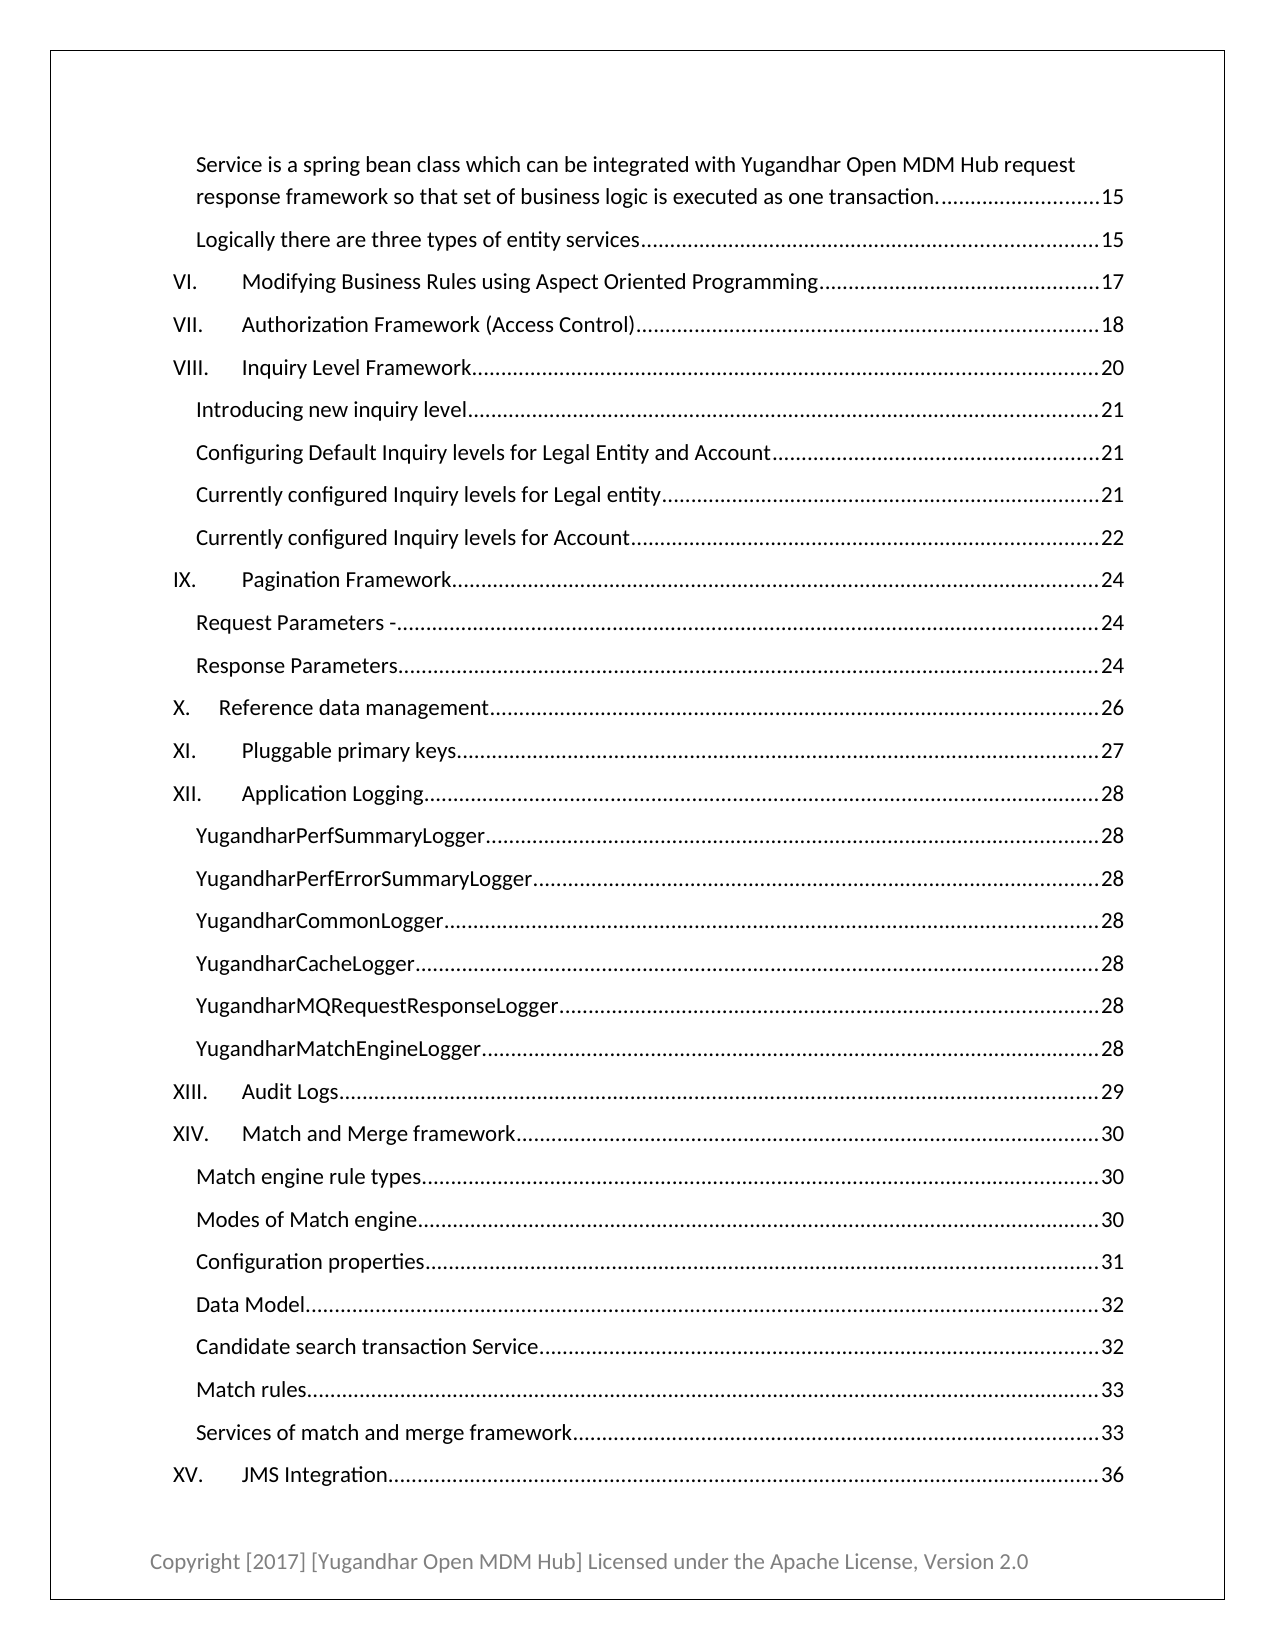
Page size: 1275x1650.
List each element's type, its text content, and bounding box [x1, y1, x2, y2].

text YugandharMatchEngineLogger 28 [196, 1034, 1125, 1062]
text Currently configured Inquiry levels for Legal entity 21 [196, 480, 1125, 508]
text Service is a spring bean class which can be integrated with Yugandhar Open MDM Hub request response framework so that set of business logic is executed as one transaction. 15 [196, 150, 1125, 210]
text Configuring Default Inquiry levels for Legal Entity and Account 21 [196, 438, 1125, 466]
text YugandharPerfSummaryLogger 28 [196, 821, 1125, 849]
text XIV. Match and Merge framework 30 [173, 1119, 1125, 1147]
text Logically there are three types of entity services 15 [196, 225, 1125, 253]
text YugandharCommonLogger 28 [196, 906, 1125, 934]
text IX. Pagination Framework 24 [173, 566, 1125, 594]
text Request Parameters - 24 [196, 608, 1125, 636]
text XV. JMS Integration 36 [173, 1460, 1125, 1488]
text Match rules 33 [196, 1375, 1125, 1403]
text Match engine rule types 30 [196, 1162, 1125, 1190]
text YugandharPerfErrorSummaryLogger 28 [196, 864, 1125, 892]
text VI. Modifying Business Rules using Aspect Oriented Programming 17 [173, 267, 1125, 295]
text XIII. Audit Logs 29 [173, 1077, 1125, 1105]
text Response Parameters 24 [196, 651, 1125, 679]
text Data Model 32 [196, 1290, 1125, 1318]
text Configuration properties 31 [196, 1247, 1125, 1275]
text VII. Authorization Framework (Access Control) 18 [173, 310, 1125, 338]
text XII. Application Logging 28 [173, 779, 1125, 807]
text Modes of Match engine 30 [196, 1205, 1125, 1233]
text YugandharMQRequestResponseLogger 28 [196, 992, 1125, 1020]
text Services of match and merge framework 33 [196, 1418, 1125, 1446]
text Candidate search transaction Service 32 [196, 1332, 1125, 1361]
text VIII. Inquiry Level Framework 20 [173, 353, 1125, 381]
text Introducing new inquiry level 21 [196, 395, 1125, 423]
text Currently configured Inquiry levels for Account 22 [196, 523, 1125, 551]
text YugandharCacheLogger 28 [196, 949, 1125, 977]
text XI. Pluggable primary keys 27 [173, 736, 1125, 764]
text X. Reference data management 26 [173, 693, 1125, 721]
